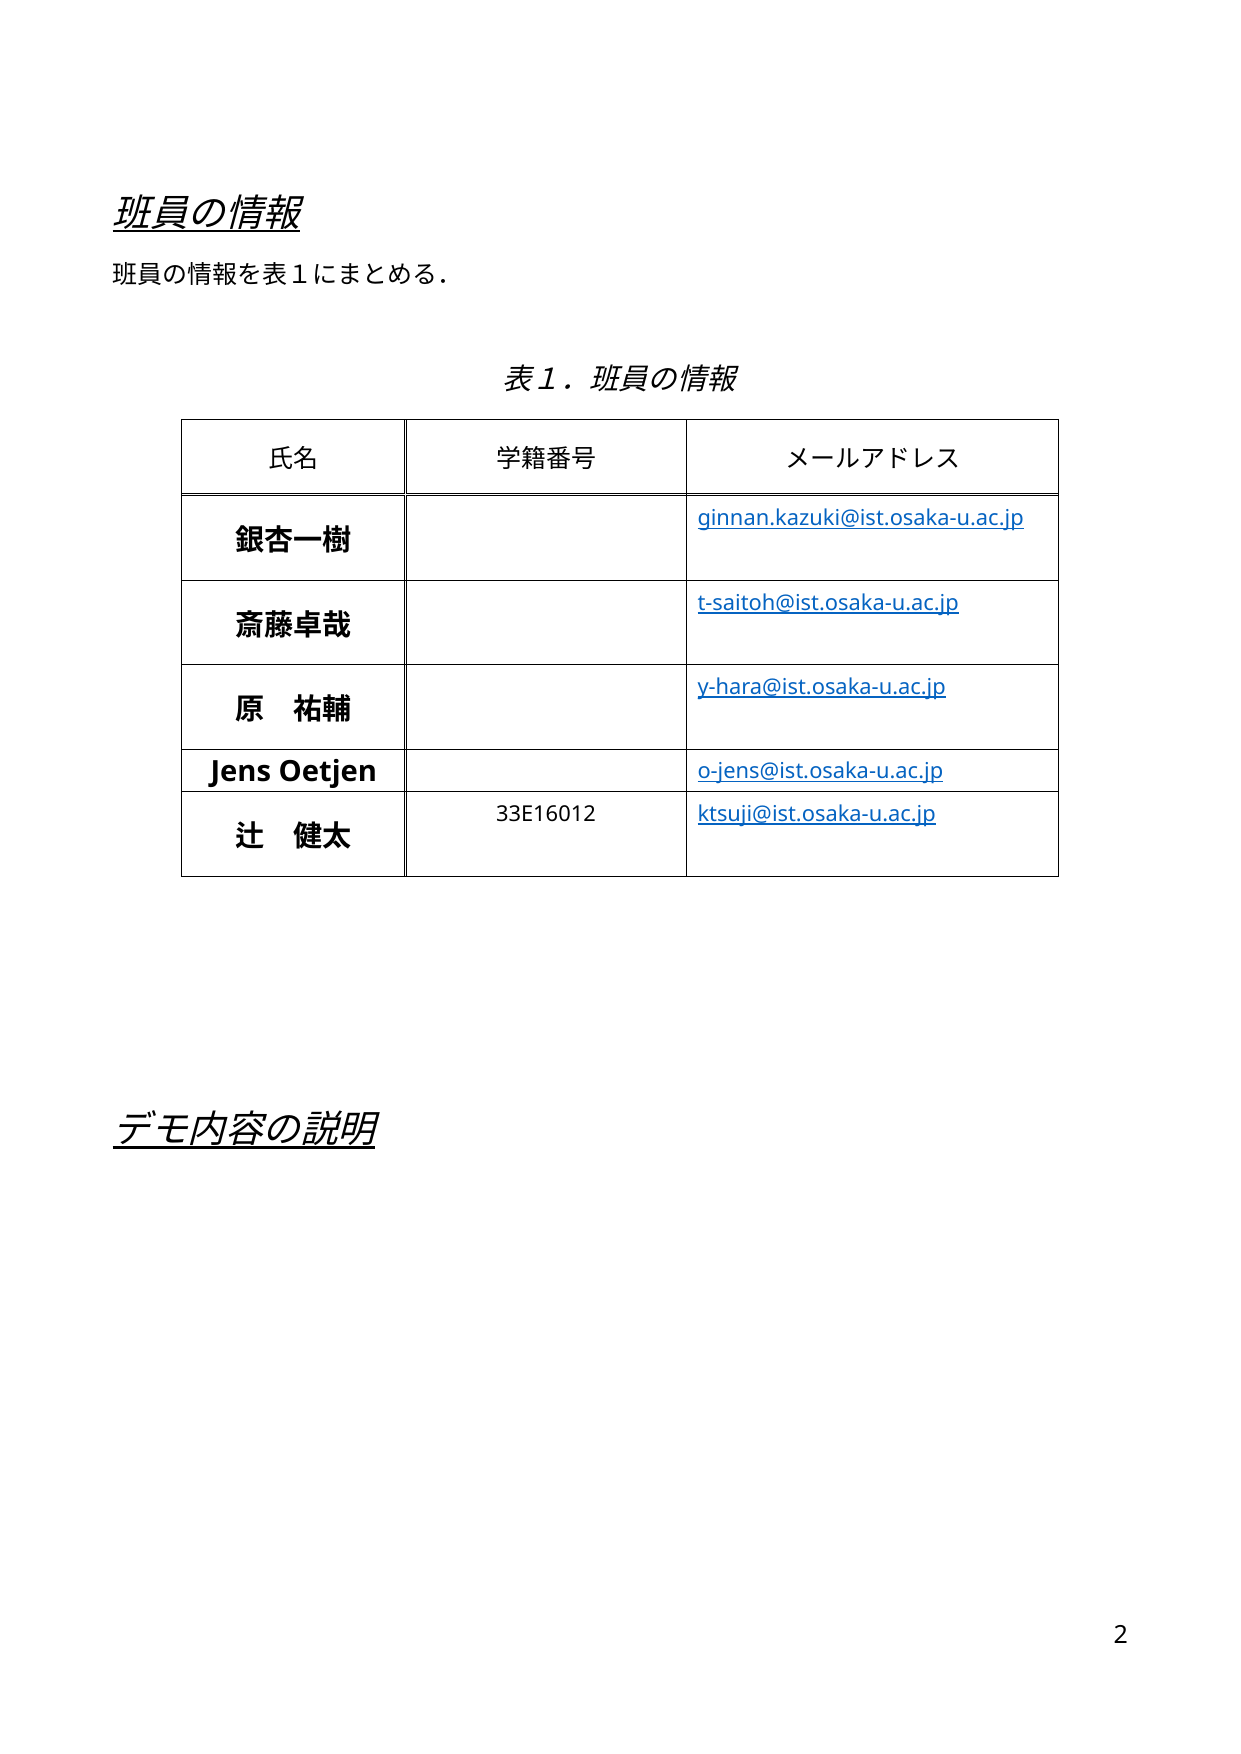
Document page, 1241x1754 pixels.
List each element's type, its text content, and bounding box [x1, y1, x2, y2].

table_cell t-saitoh@ist.osaka-u.ac.jp [687, 581, 1058, 664]
table_cell 原 祐輔 [182, 665, 404, 748]
table_header 氏名 [182, 420, 404, 493]
text デモ内容の説明 [112, 1085, 1128, 1168]
table_cell 33E16012 [407, 792, 686, 876]
table_cell [407, 496, 686, 580]
table_header 学籍番号 [407, 420, 686, 493]
table_cell [407, 750, 686, 791]
table_cell ktsuji@ist.osaka-u.ac.jp [687, 792, 1058, 876]
table_cell o-jens@ist.osaka-u.ac.jp [687, 750, 1058, 791]
table_cell Jens Oetjen [182, 750, 404, 791]
table_cell [407, 665, 686, 748]
table_header メールアドレス [687, 420, 1058, 493]
table_cell 銀杏一樹 [182, 496, 404, 580]
table_cell y-hara@ist.osaka-u.ac.jp [687, 665, 1058, 748]
table_cell 辻 健太 [182, 792, 404, 876]
table_cell [407, 581, 686, 664]
text 表１．班員の情報 [112, 335, 1128, 419]
text 班員の情報 班員の情報を表１にまとめる． [112, 169, 1128, 294]
table_cell ginnan.kazuki@ist.osaka-u.ac.jp [687, 496, 1058, 580]
table_cell 斎藤卓哉 [182, 581, 404, 664]
